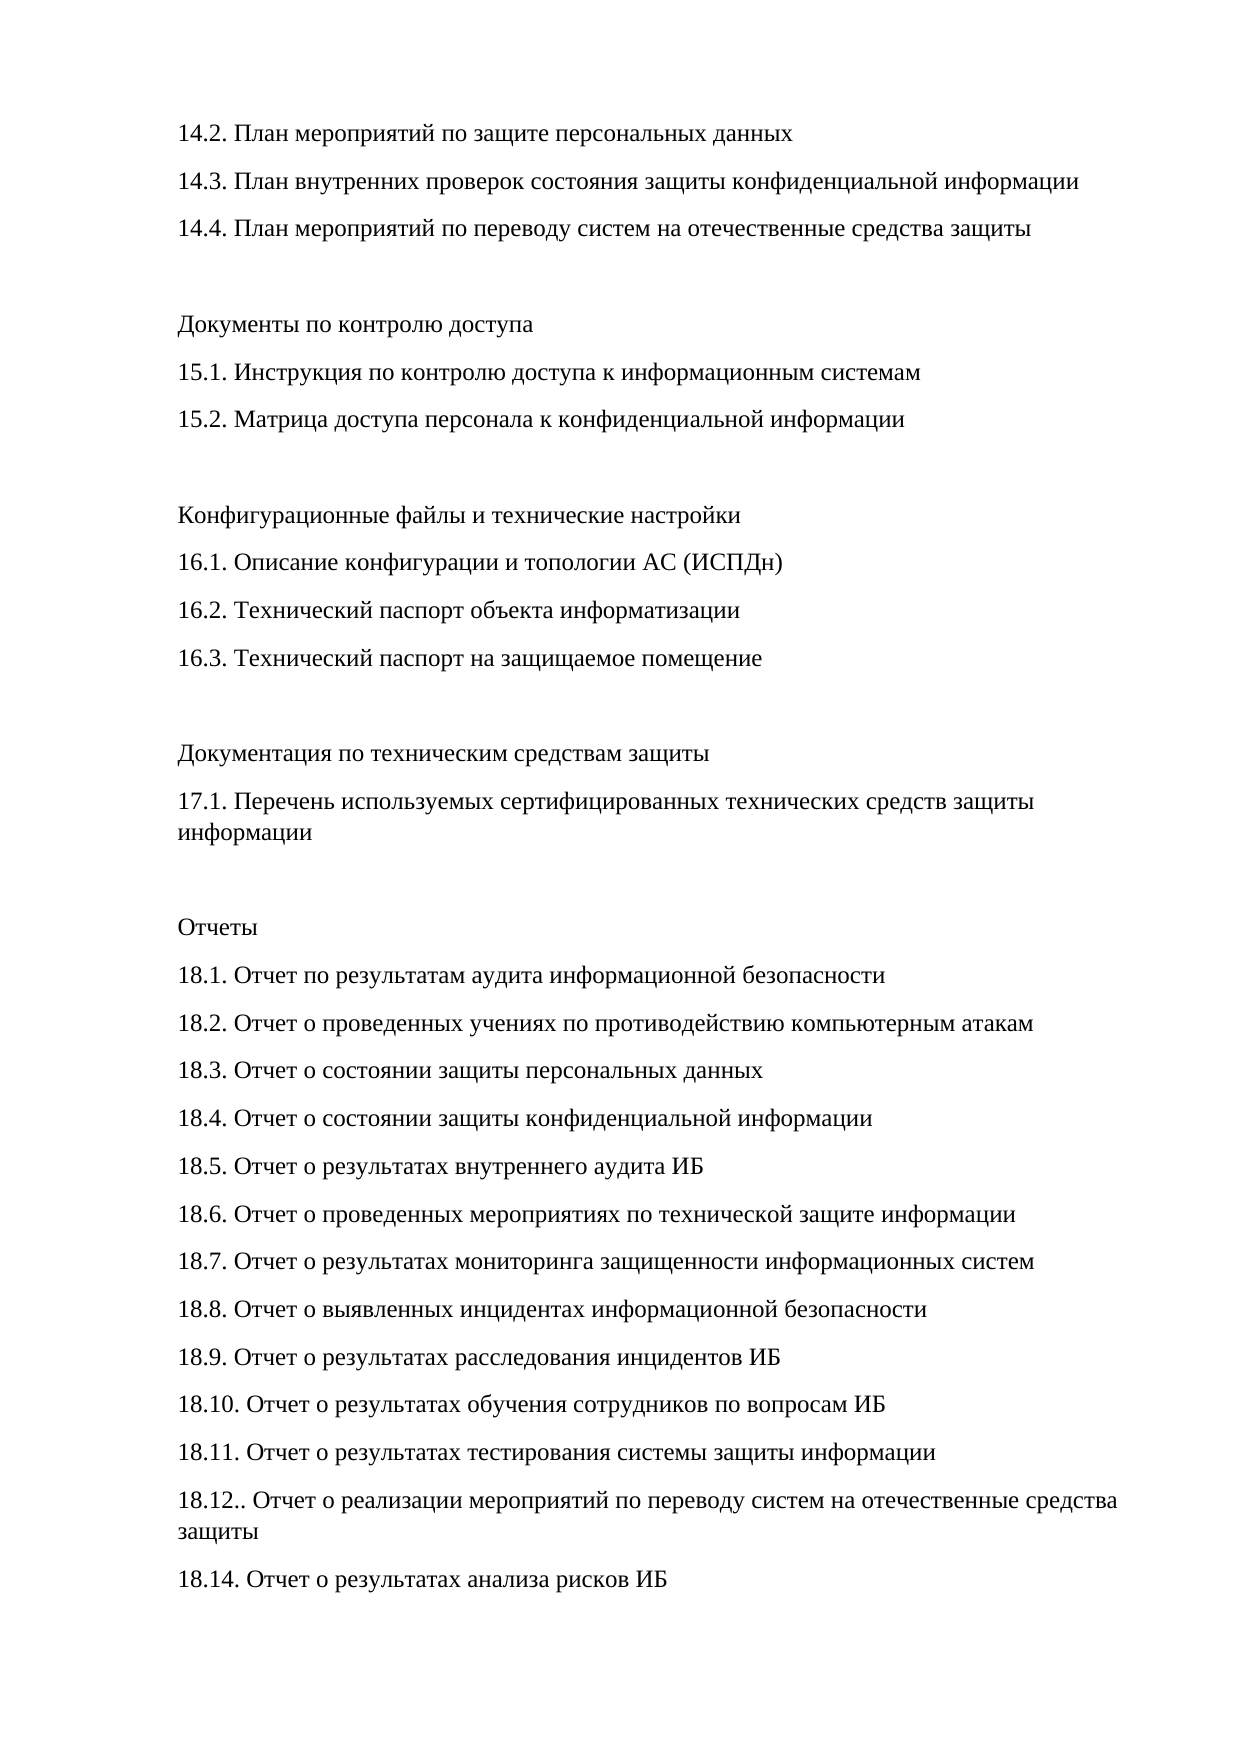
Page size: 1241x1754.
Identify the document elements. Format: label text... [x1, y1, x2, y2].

text 18.10. Отчет о результатах обучения сотрудников по вопросам ИБ [177, 1389, 1152, 1418]
text 18.7. Отчет о результатах мониторинга защищенности информационных систем [177, 1246, 1152, 1275]
text 18.8. Отчет о выявленных инцидентах информационной безопасности [177, 1294, 1152, 1323]
text 16.3. Технический паспорт на защищаемое помещение [177, 643, 1152, 672]
text Конфигурационные файлы и технические настройки [177, 500, 1152, 528]
text Документация по техническим средствам защиты [177, 738, 1152, 767]
text 14.2. План мероприятий по защите персональных данных [177, 118, 1152, 147]
text 18.11. Отчет о результатах тестирования системы защиты информации [177, 1437, 1152, 1466]
text 18.9. Отчет о результатах расследования инцидентов ИБ [177, 1342, 1152, 1371]
text 17.1. Перечень используемых сертифицированных технических средств защиты информации [177, 786, 1152, 846]
text 18.2. Отчет о проведенных учениях по противодействию компьютерным атакам [177, 1008, 1152, 1037]
text 16.2. Технический паспорт объекта информатизации [177, 595, 1152, 624]
text 18.5. Отчет о результатах внутреннего аудита ИБ [177, 1151, 1152, 1180]
text 16.1. Описание конфигурации и топологии АС (ИСПДн) [177, 547, 1152, 576]
text 18.3. Отчет о состоянии защиты персональных данных [177, 1056, 1152, 1084]
text Документы по контролю доступа [177, 309, 1152, 338]
text 15.1. Инструкция по контролю доступа к информационным системам [177, 357, 1152, 385]
text 14.4. План мероприятий по переводу систем на отечественные средства защиты [177, 213, 1152, 242]
text 15.2. Матрица доступа персонала к конфиденциальной информации [177, 404, 1152, 433]
text 18.6. Отчет о проведенных мероприятиях по технической защите информации [177, 1199, 1152, 1227]
text Отчеты [177, 912, 1152, 941]
text 18.12.. Отчет о реализации мероприятий по переводу систем на отечественные средства защиты [177, 1485, 1152, 1545]
text 18.1. Отчет по результатам аудита информационной безопасности [177, 960, 1152, 989]
text 18.4. Отчет о состоянии защиты конфиденциальной информации [177, 1103, 1152, 1132]
text 14.3. План внутренних проверок состояния защиты конфиденциальной информации [177, 166, 1152, 194]
text 18.14. Отчет о результатах анализа рисков ИБ [177, 1564, 1152, 1592]
